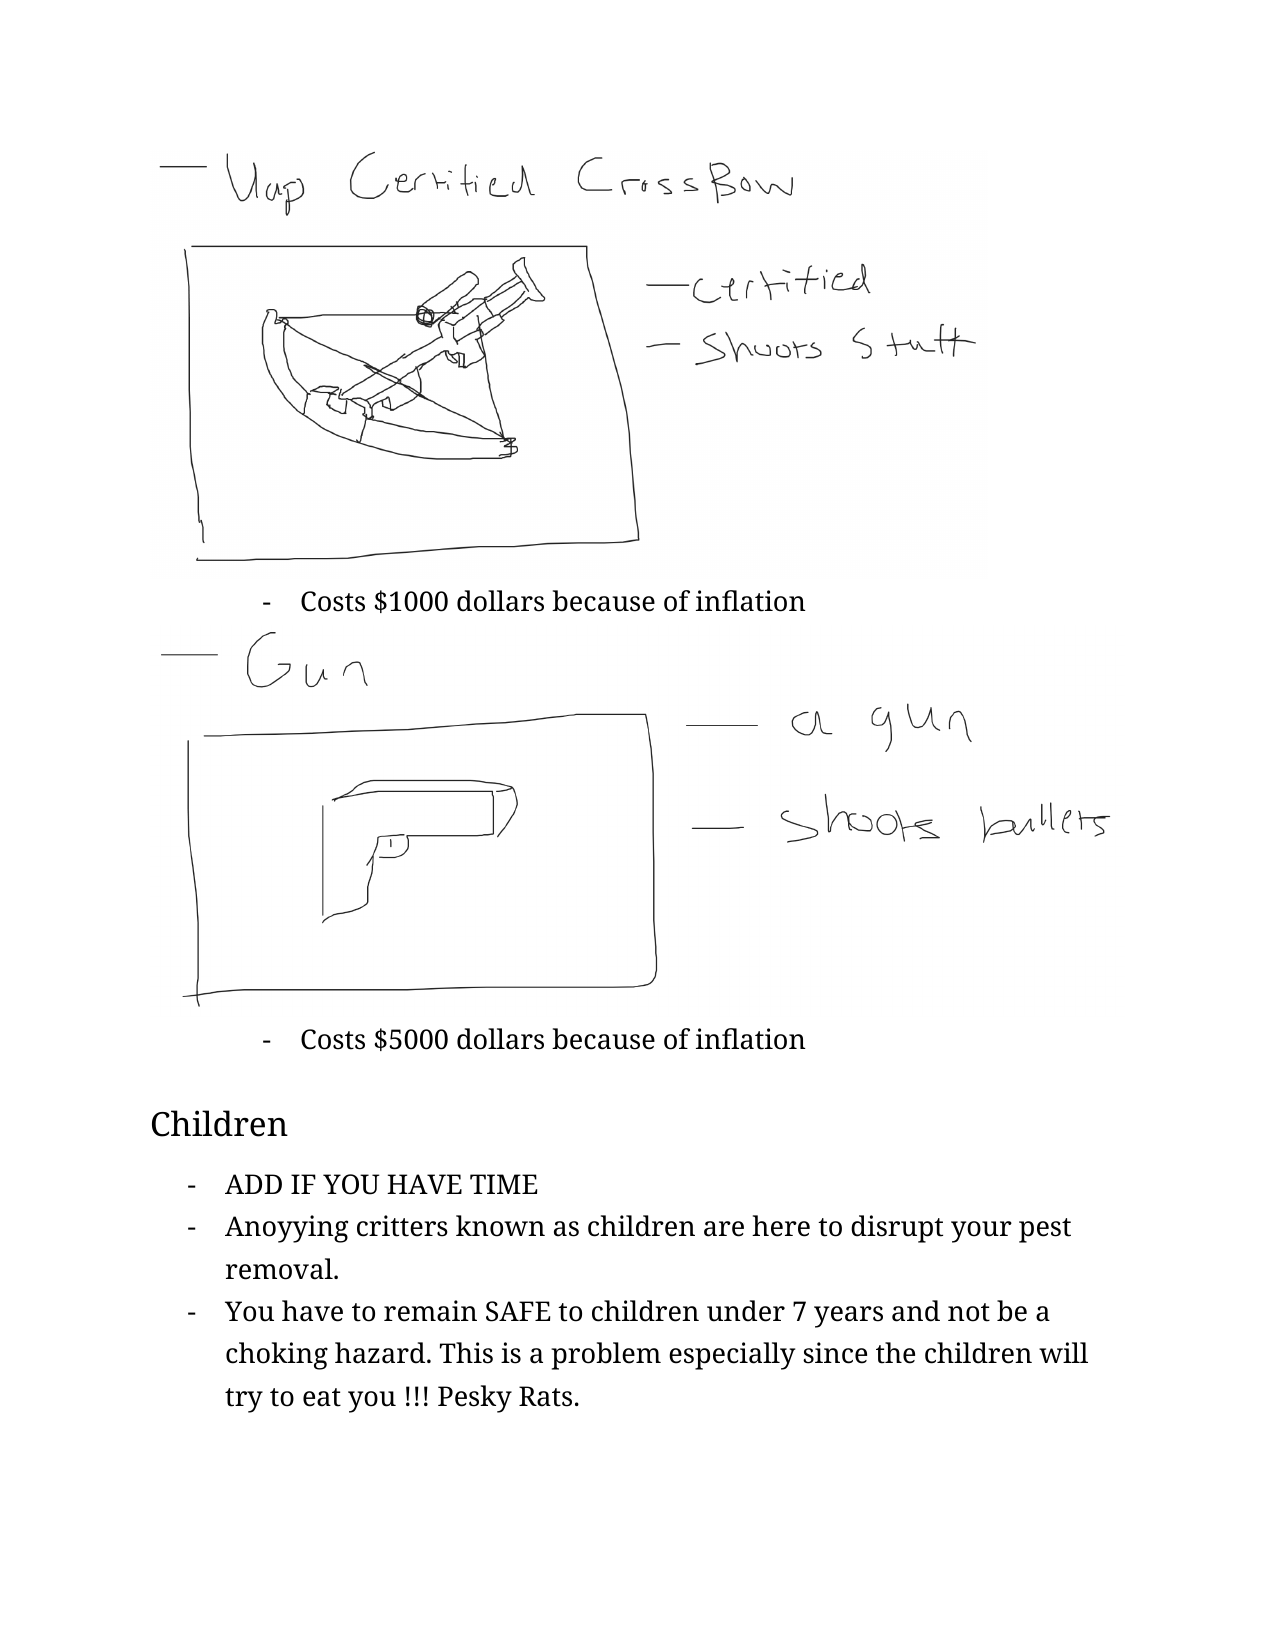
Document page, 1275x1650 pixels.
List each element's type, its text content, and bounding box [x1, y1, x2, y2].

picture [150, 625, 1125, 1017]
subtitle Children [150, 1101, 1125, 1146]
list You have to remain SAFE to children under 7 years and not be a choking hazard. This is a problem especially since the children will try to eat you !!! Pesky Rats. [187, 1293, 1125, 1414]
picture [150, 150, 989, 579]
list Costs $5000 dollars because of inflation [262, 1021, 1125, 1058]
list Anoyying critters known as children are here to disrupt your pest removal. [187, 1208, 1125, 1287]
list ADD IF YOU HAVE TIME [187, 1165, 1125, 1202]
list Costs $1000 dollars because of inflation [262, 583, 1125, 620]
